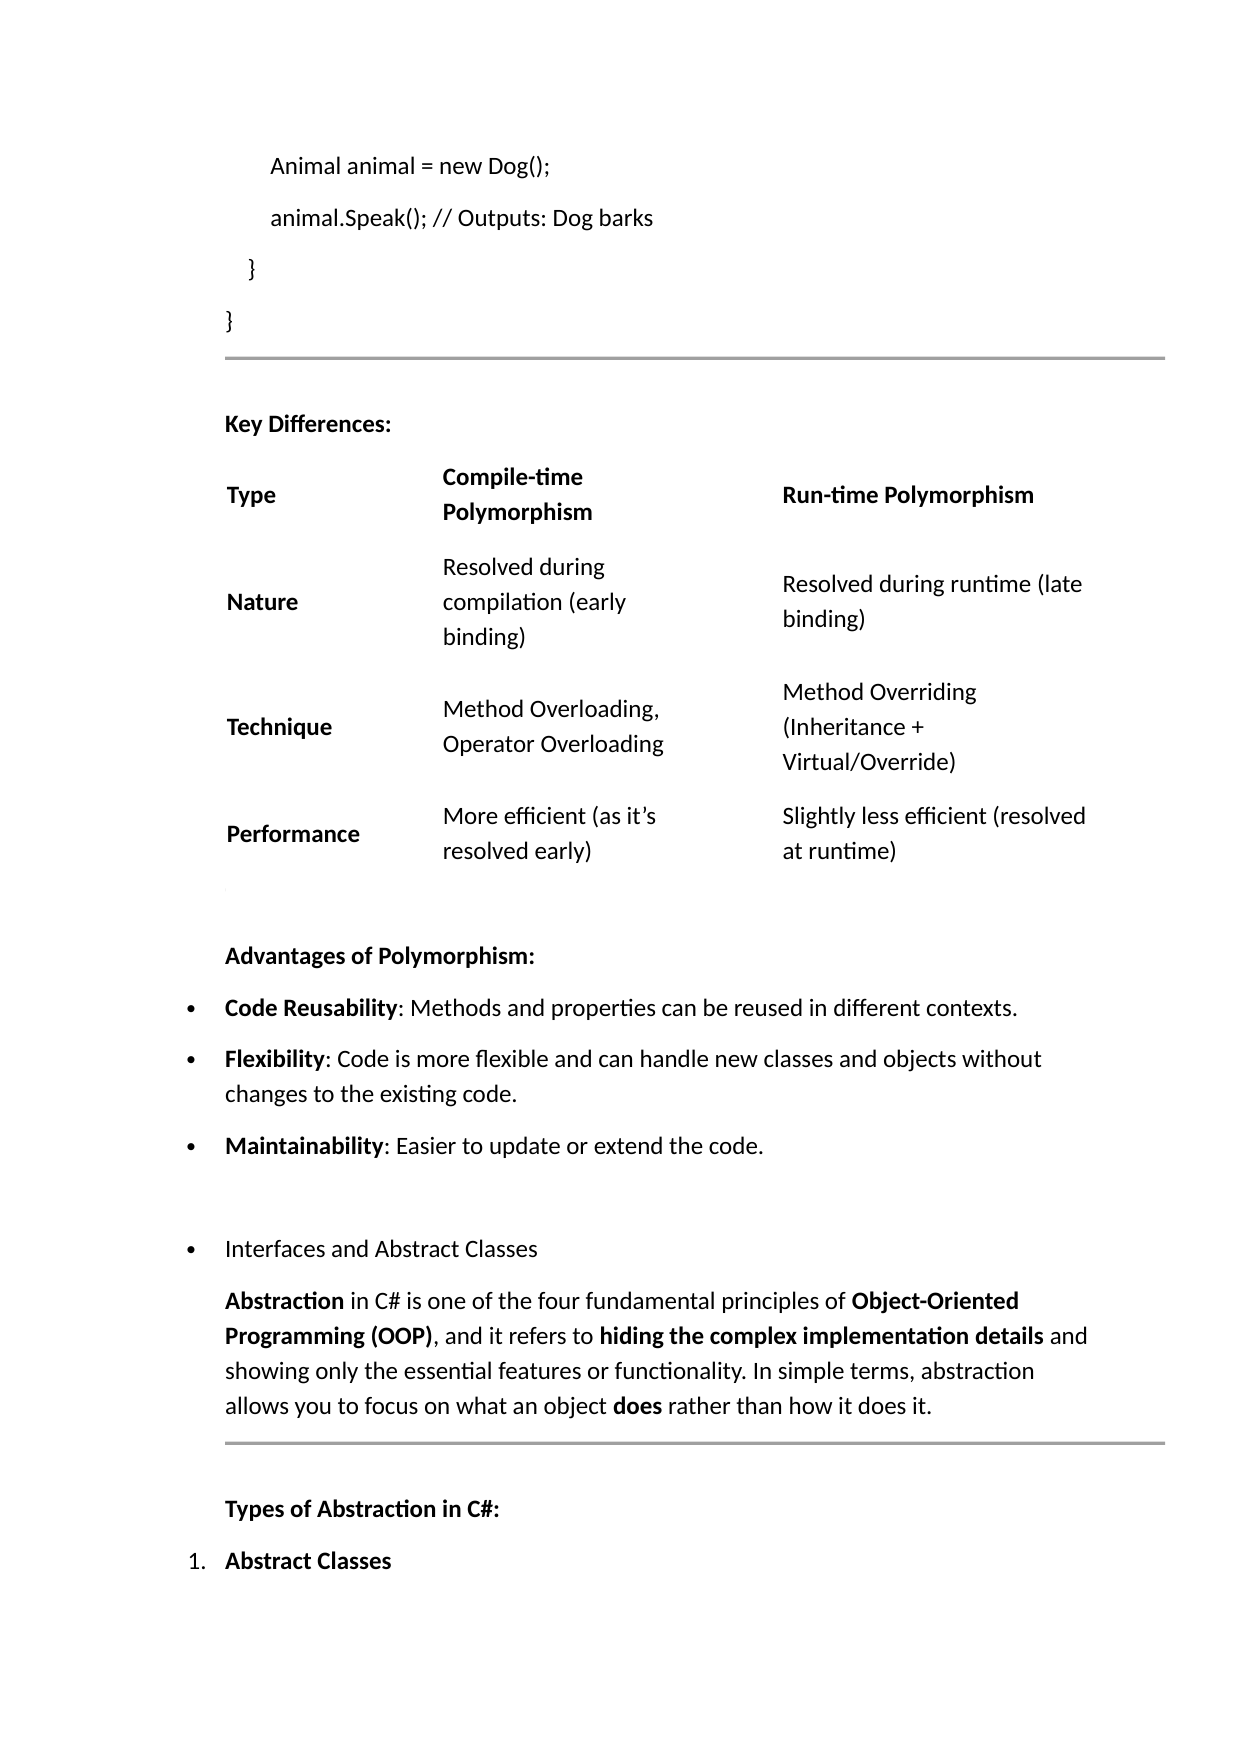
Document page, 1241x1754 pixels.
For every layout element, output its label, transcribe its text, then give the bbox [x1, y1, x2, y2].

table_cell Method Overriding (Inheritance + Virtual/Override) [706, 674, 1090, 799]
table_cell Slightly less efficient (resolved at runtime) [706, 799, 1090, 888]
table_cell Performance [150, 799, 366, 888]
text } [225, 253, 1090, 284]
table_cell Resolved during runtime (late binding) [706, 550, 1090, 674]
list Maintainability: Easier to update or extend the code. [187, 1130, 1090, 1161]
text Key Differences: [225, 408, 1090, 439]
table_header Type [150, 460, 366, 549]
table_header Run-time Polymorphism [706, 460, 1090, 549]
text animal.Speak(); // Outputs: Dog barks [225, 202, 1090, 232]
list Abstract Classes [187, 1545, 1090, 1576]
table_cell Technique [150, 674, 366, 799]
text Abstraction in C# is one of the four fundamental principles of Object-Oriented Programming (OOP), and it refers to hiding the complex implementation details and showing only the essential features or functionality. In simple terms, abstraction allows you to focus on what an object does rather than how it does it. [225, 1285, 1090, 1421]
table_cell Nature [150, 550, 366, 674]
text Animal animal = new Dog(); [225, 150, 1090, 181]
text Types of Abstraction in C#: [225, 1493, 1090, 1524]
table_cell Resolved during compilation (early binding) [366, 550, 706, 674]
text } [225, 305, 1090, 336]
list Flexibility: Code is more flexible and can handle new classes and objects without changes to the existing code. [187, 1043, 1090, 1109]
table_cell More efficient (as it’s resolved early) [366, 799, 706, 888]
list Interfaces and Abstract Classes [187, 1233, 1090, 1264]
list Code Reusability: Methods and properties can be reused in different contexts. [187, 992, 1090, 1022]
text Advantages of Polymorphism: [225, 940, 1090, 971]
table_cell Method Overloading, Operator Overloading [366, 674, 706, 799]
table_header Compile-time Polymorphism [366, 460, 706, 549]
